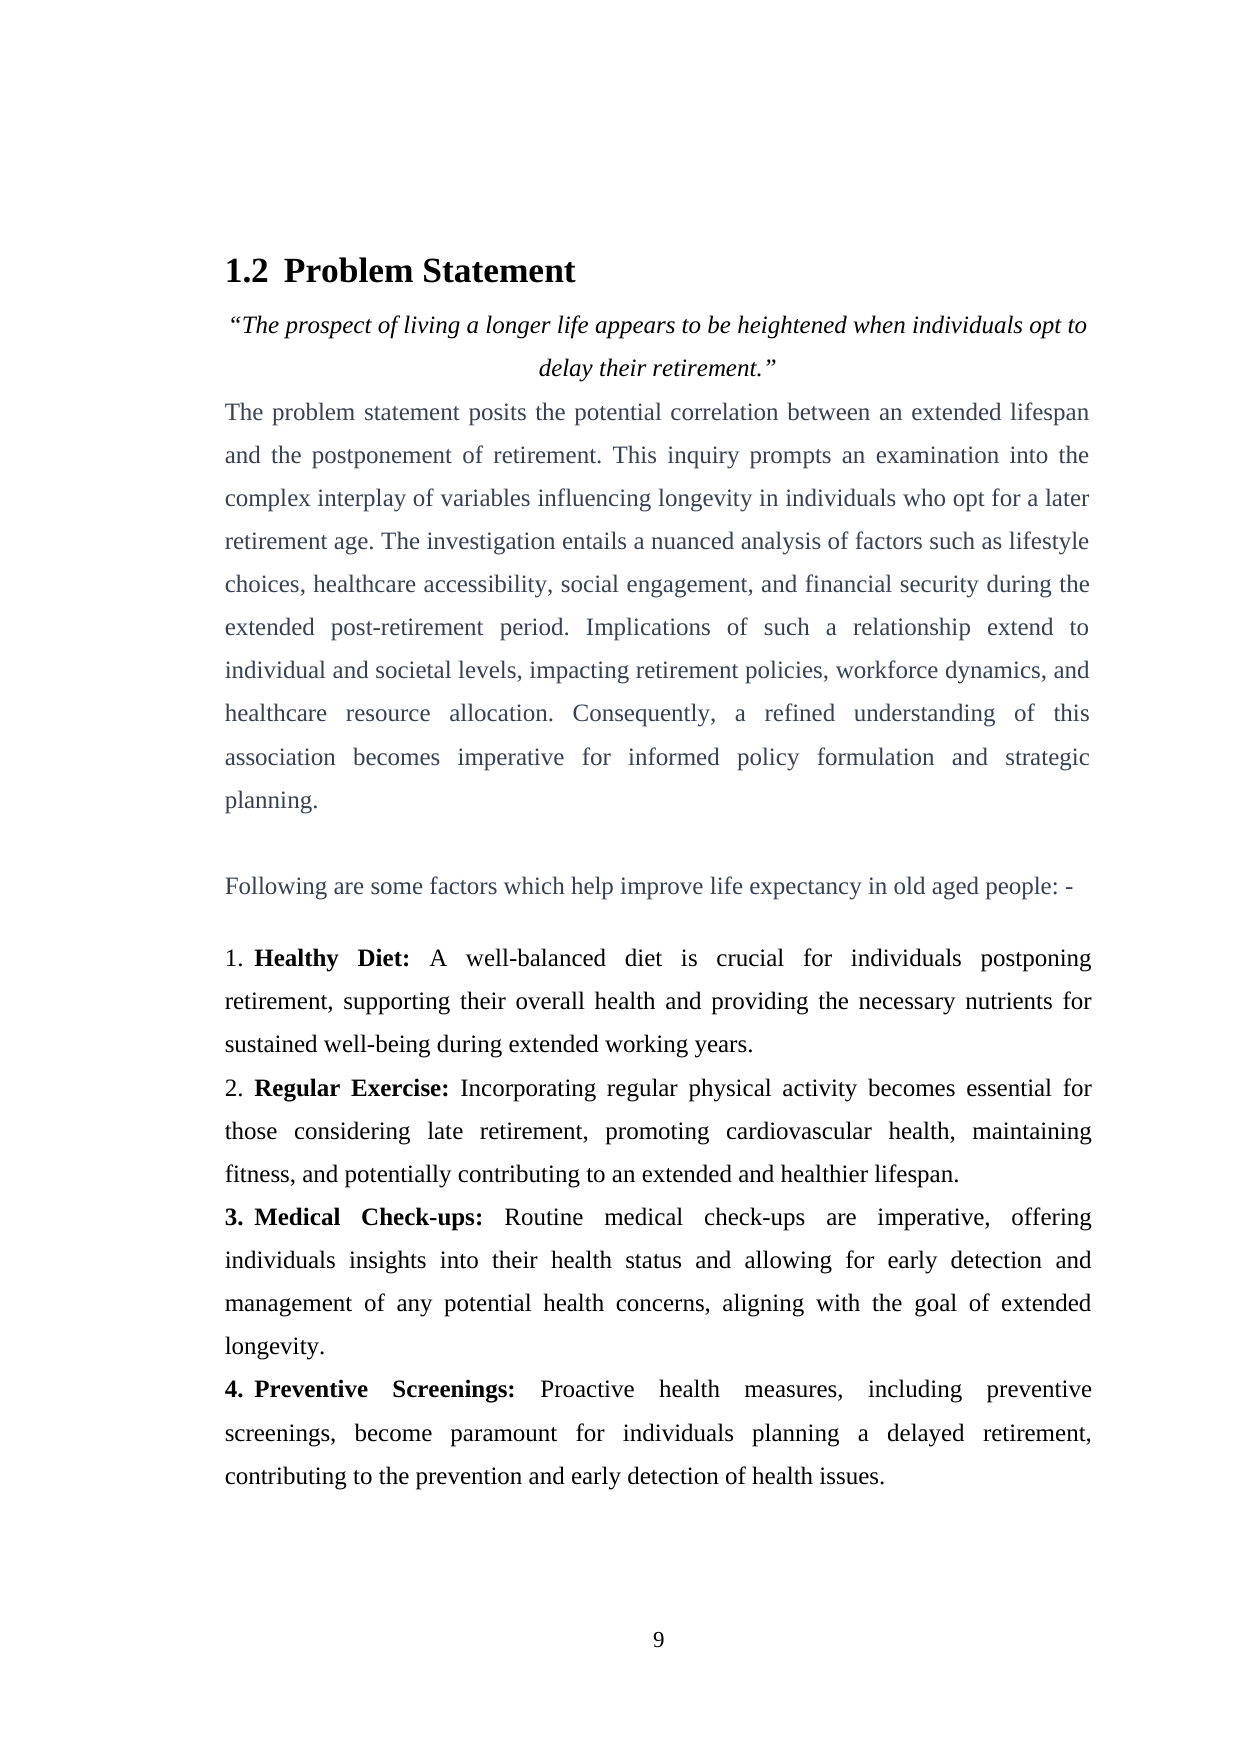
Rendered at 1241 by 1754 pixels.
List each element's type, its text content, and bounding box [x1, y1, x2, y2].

list Regular Exercise: Incorporating regular physical activity becomes essential for those considering late retirement, promoting cardiovascular health, maintaining fitness, and potentially contributing to an extended and healthier lifespan. [224, 1073, 1092, 1188]
text Following are some factors which help improve life expectancy in old aged people: - [224, 871, 1090, 900]
text The problem statement posits the potential correlation between an extended lifespan and the postponement of retirement. This inquiry prompts an examination into the complex interplay of variables influencing longevity in individuals who opt for a later retirement age. The investigation entails a nuanced analysis of factors such as lifestyle choices, healthcare accessibility, social engagement, and financial security during the extended post-retirement period. Implications of such a relationship extend to individual and societal levels, impacting retirement policies, workforce dynamics, and healthcare resource allocation. Consequently, a refined understanding of this association becomes imperative for informed policy formulation and strategic planning. [224, 397, 1090, 813]
list Medical Check-ups: Routine medical check-ups are imperative, offering individuals insights into their health status and allowing for early detection and management of any potential health concerns, aligning with the goal of extended longevity. [224, 1202, 1092, 1360]
text “The prospect of living a longer life appears to be heightened when individuals opt to delay their retirement.” [224, 310, 1090, 382]
list Preventive Screenings: Proactive health measures, including preventive screenings, become paramount for individuals planning a delayed retirement, contributing to the prevention and early detection of health issues. [224, 1374, 1092, 1489]
subtitle Problem Statement [224, 249, 1090, 290]
list Healthy Diet: A well-balanced diet is crucial for individuals postponing retirement, supporting their overall health and providing the necessary nutrients for sustained well-being during extended working years. [224, 943, 1092, 1058]
